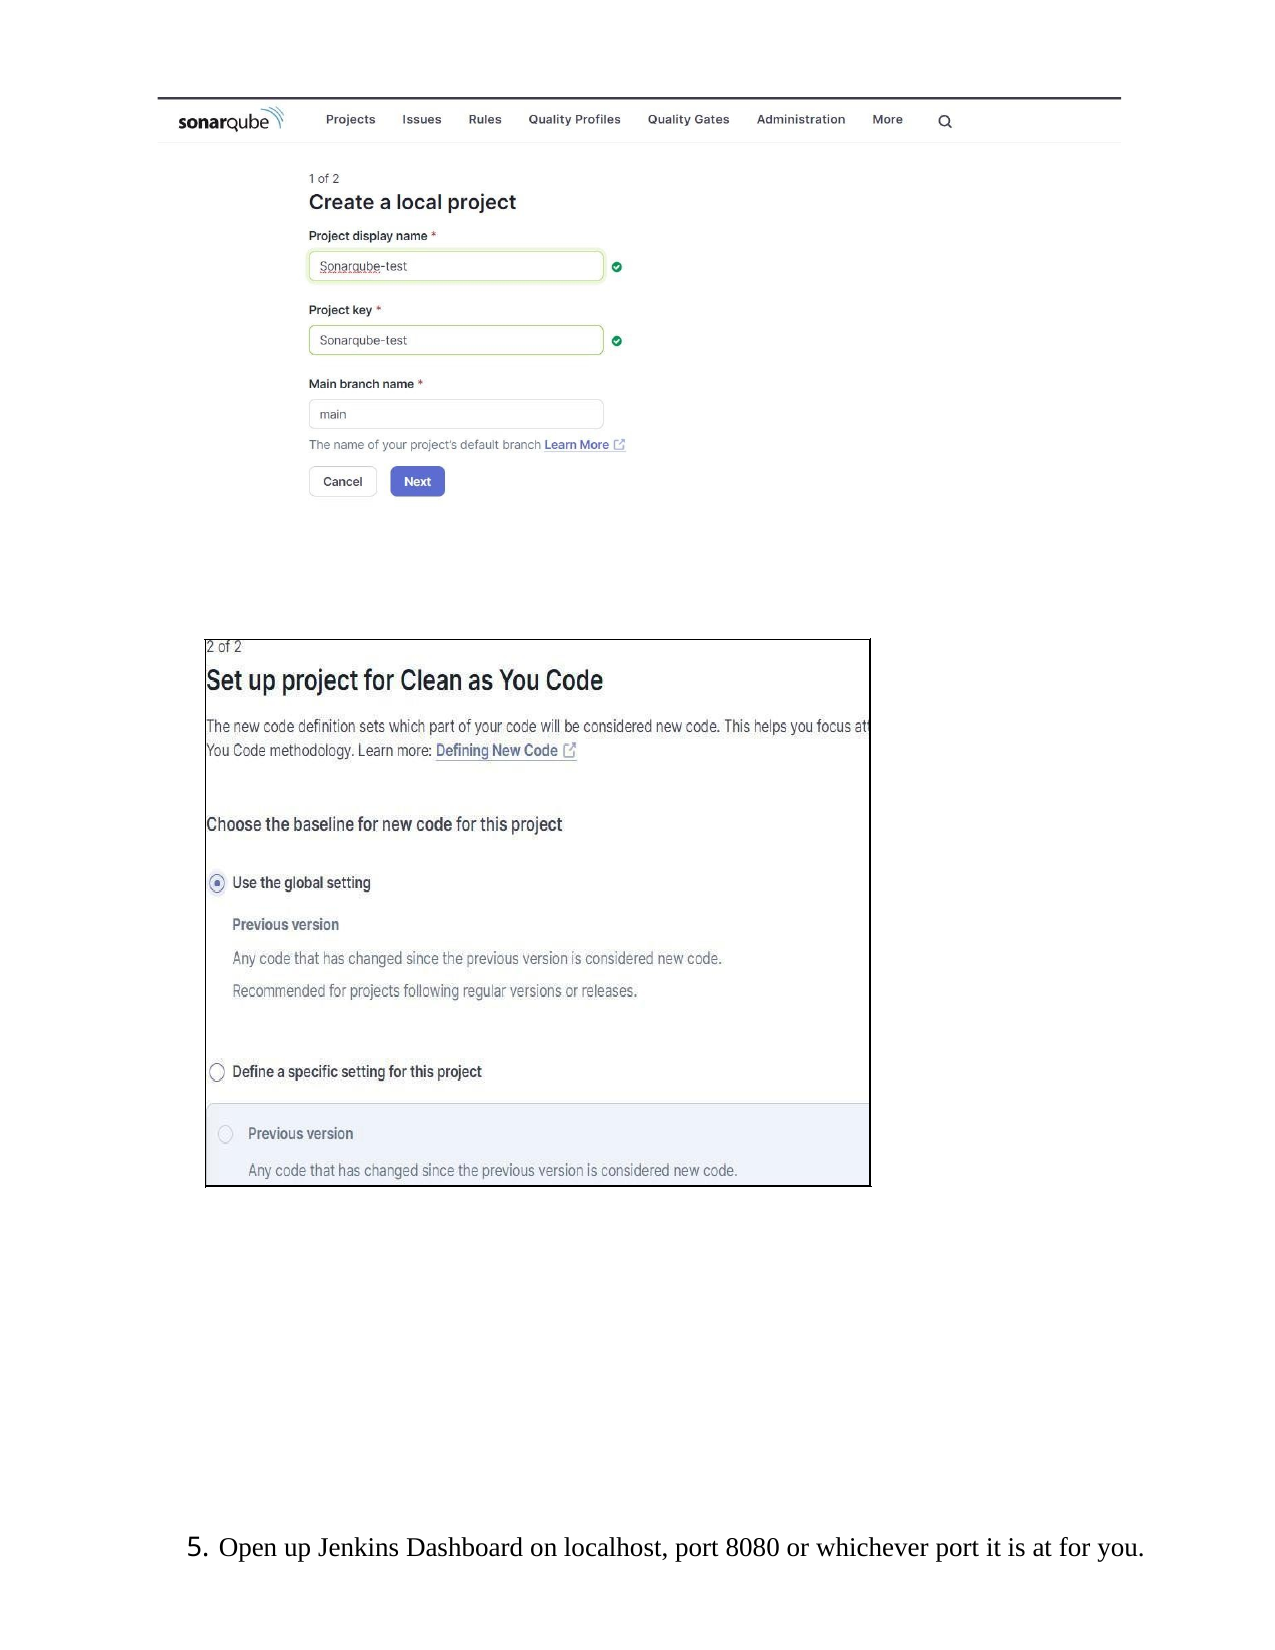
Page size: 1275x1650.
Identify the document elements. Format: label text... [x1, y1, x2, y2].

list Open up Jenkins Dashboard on localhost, port 8080 or whichever port it is at for you. [186, 1527, 1239, 1564]
picture [206, 640, 869, 1185]
picture [157, 97, 1122, 507]
